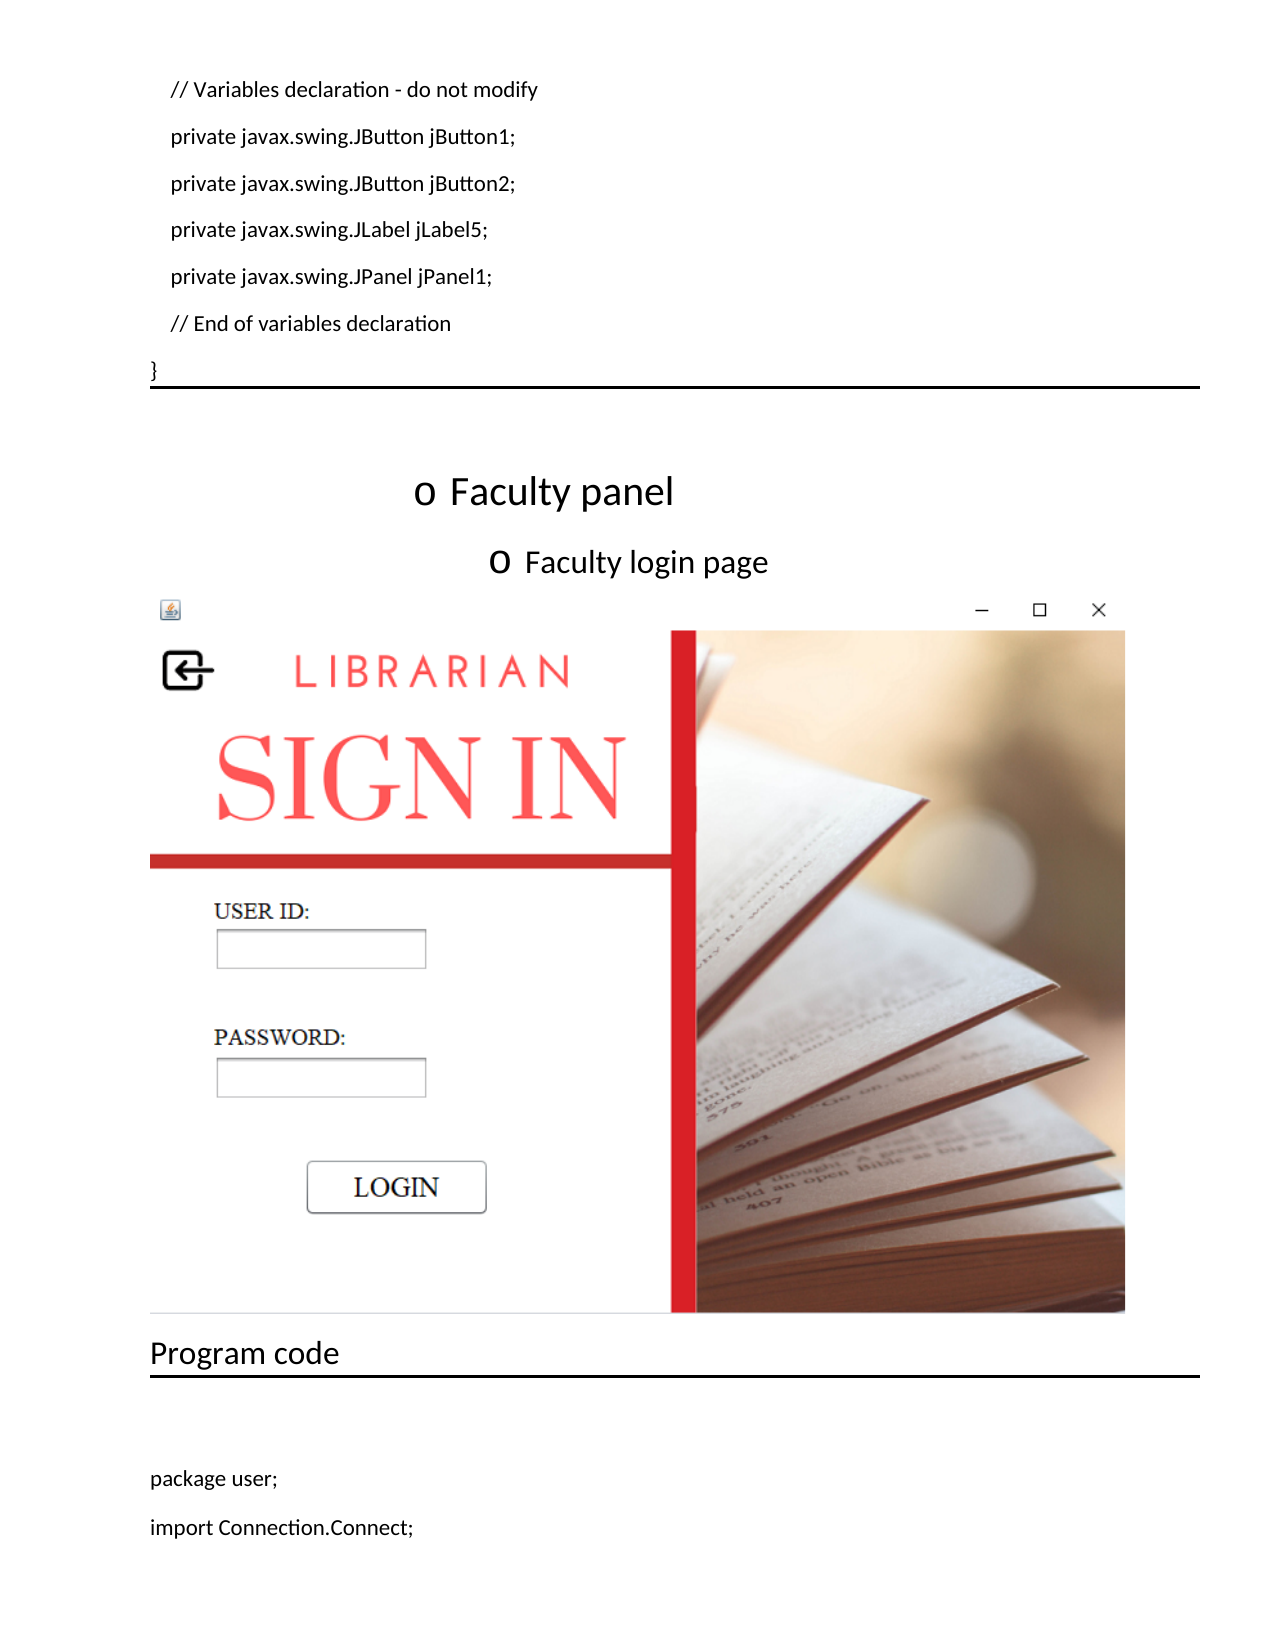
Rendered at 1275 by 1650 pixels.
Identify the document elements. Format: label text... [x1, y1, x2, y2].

text private javax.swing.JButton jButton2; [150, 169, 1200, 197]
text import Connection.Connect; [150, 1513, 1200, 1541]
picture [150, 592, 1125, 1314]
text } [150, 356, 1200, 386]
text private javax.swing.JButton jButton1; [150, 122, 1200, 150]
text // Variables declaration - do not modify [150, 75, 1200, 103]
text // End of variables declaration [150, 309, 1200, 337]
list Faculty panel [412, 465, 1200, 518]
list Faculty login page [487, 538, 1200, 586]
text private javax.swing.JLabel jLabel5; [150, 216, 1200, 244]
text private javax.swing.JPanel jPanel1; [150, 262, 1200, 291]
text package user; [150, 1464, 1200, 1492]
text Program code [150, 1332, 1200, 1375]
